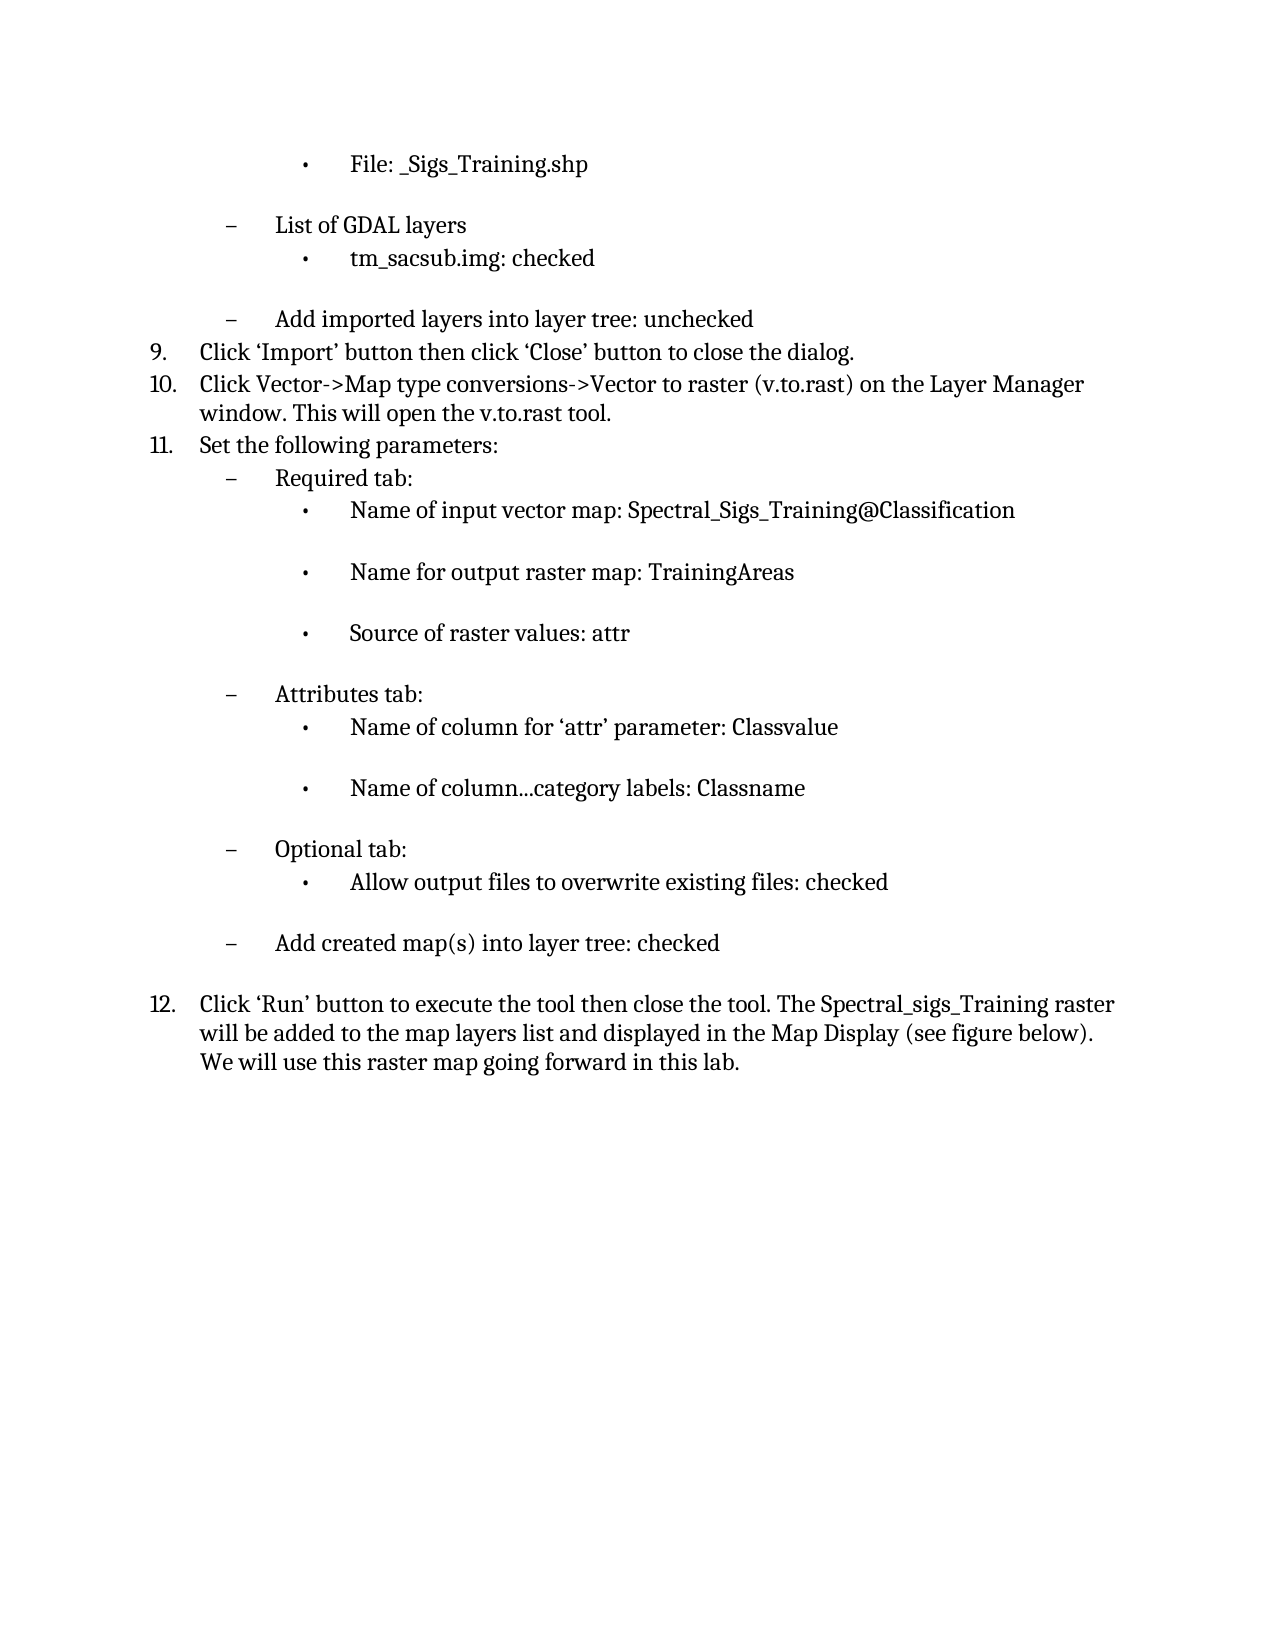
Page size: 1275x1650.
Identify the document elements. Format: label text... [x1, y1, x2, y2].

list Click Vector->Map type conversions->Vector to raster (v.to.rast) on the Layer Manager window. This will open the v.to.rast tool. [150, 370, 1125, 427]
list Click ‘Run’ button to execute the tool then close the tool. The Spectral_sigs_Training raster will be added to the map layers list and displayed in the Map Display (see figure below). We will use this raster map going forward in this lab. [150, 990, 1125, 1076]
list Attributes tab: [225, 680, 1125, 709]
list Required tab: [225, 464, 1125, 492]
list List of GDAL layers [225, 211, 1125, 240]
list Source of raster values: attr [300, 619, 1125, 676]
list Name of column for ‘attr’ parameter: Classvalue [300, 712, 1125, 770]
list Set the following parameters: [150, 431, 1125, 460]
list Name of input vector map: Spectral_Sigs_Training@Classification [300, 496, 1125, 554]
list tm_sacsub.img: checked [300, 244, 1125, 301]
list Click ‘Import’ button then click ‘Close’ button to close the dialog. [150, 337, 1125, 366]
list Name of column...category labels: Classname [300, 774, 1125, 831]
list Name for output raster map: TrainingAreas [300, 557, 1125, 615]
list Allow output files to overwrite existing files: checked [300, 867, 1125, 925]
list Add imported layers into layer tree: unchecked [225, 305, 1125, 334]
list Add created map(s) into layer tree: checked [225, 929, 1125, 986]
list File: _Sigs_Training.shp [300, 150, 1125, 207]
list Optional tab: [225, 835, 1125, 864]
